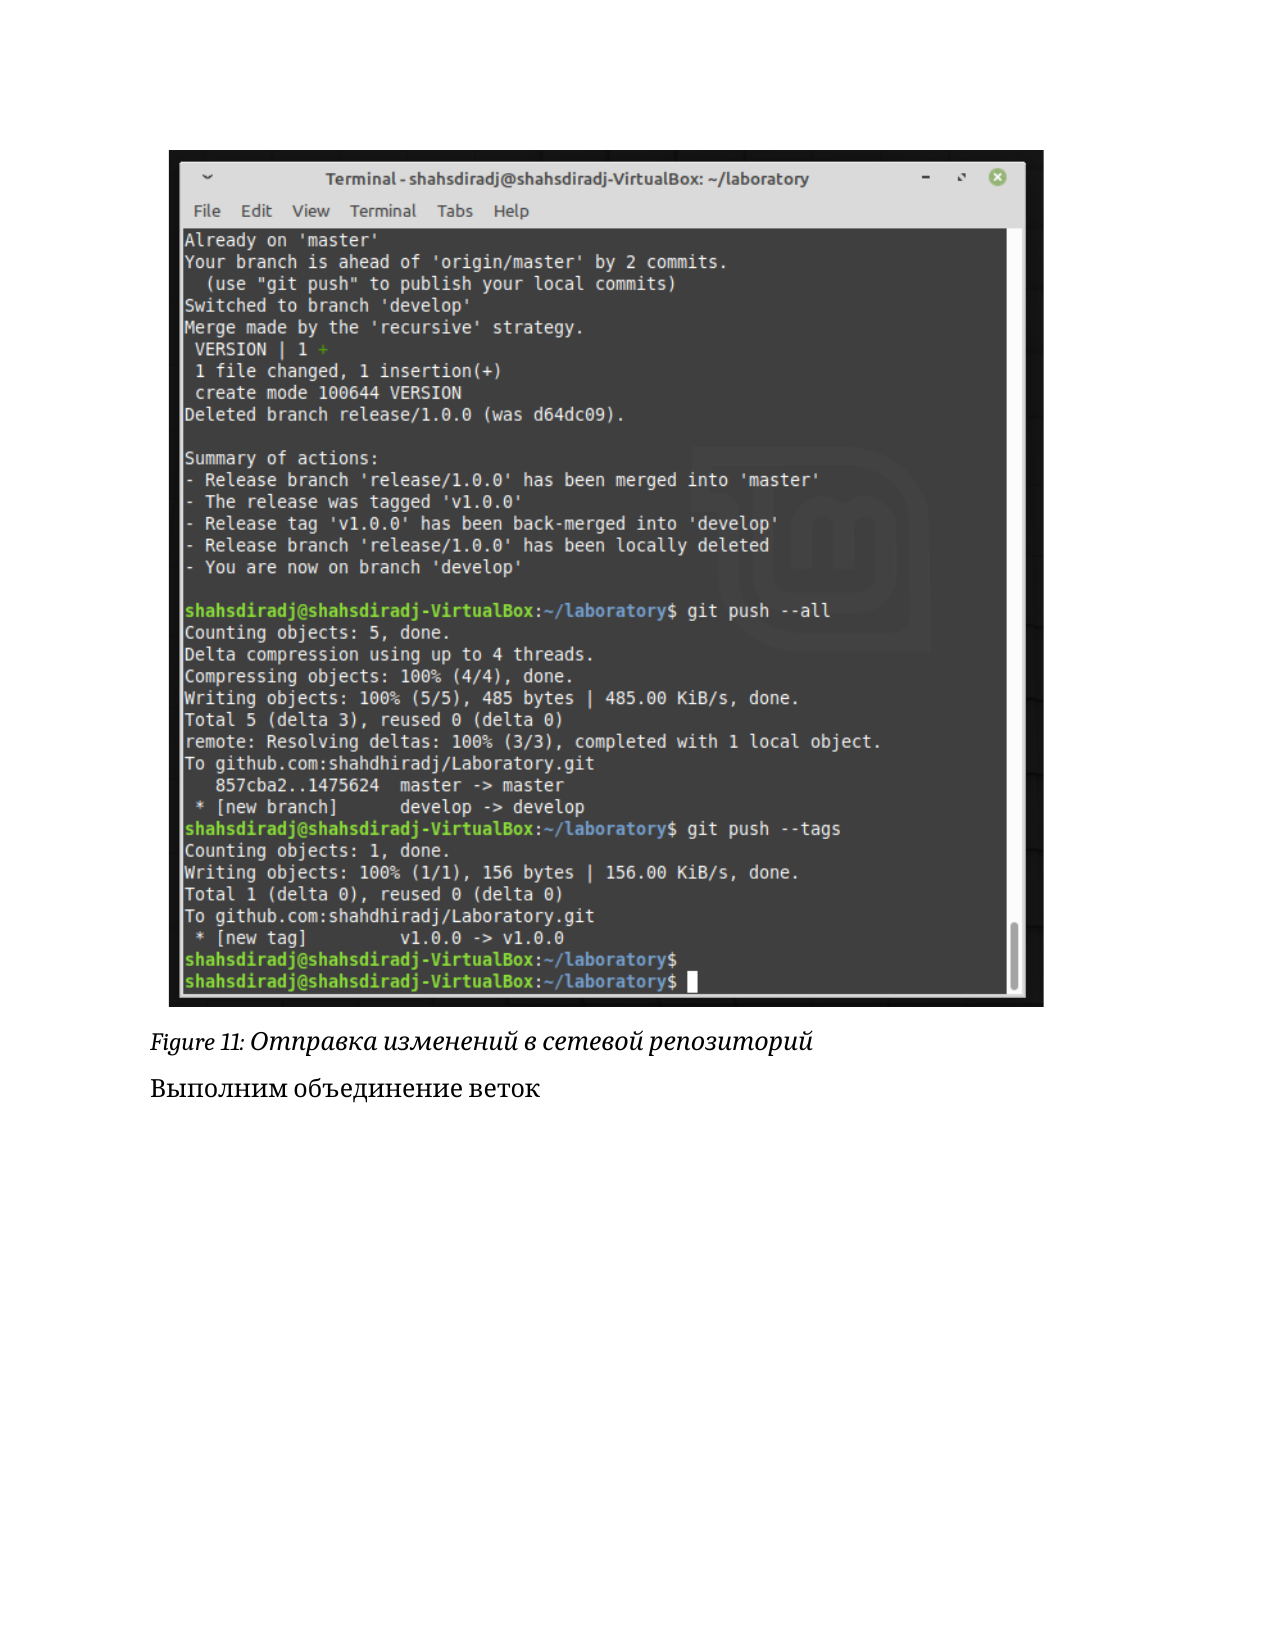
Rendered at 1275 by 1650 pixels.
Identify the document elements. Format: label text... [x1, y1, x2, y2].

text Выполним объединение веток [150, 1075, 1125, 1104]
picture [168, 150, 1044, 1007]
text Figure 11: Отправка изменений в сетевой репозиторий [150, 1028, 1125, 1057]
